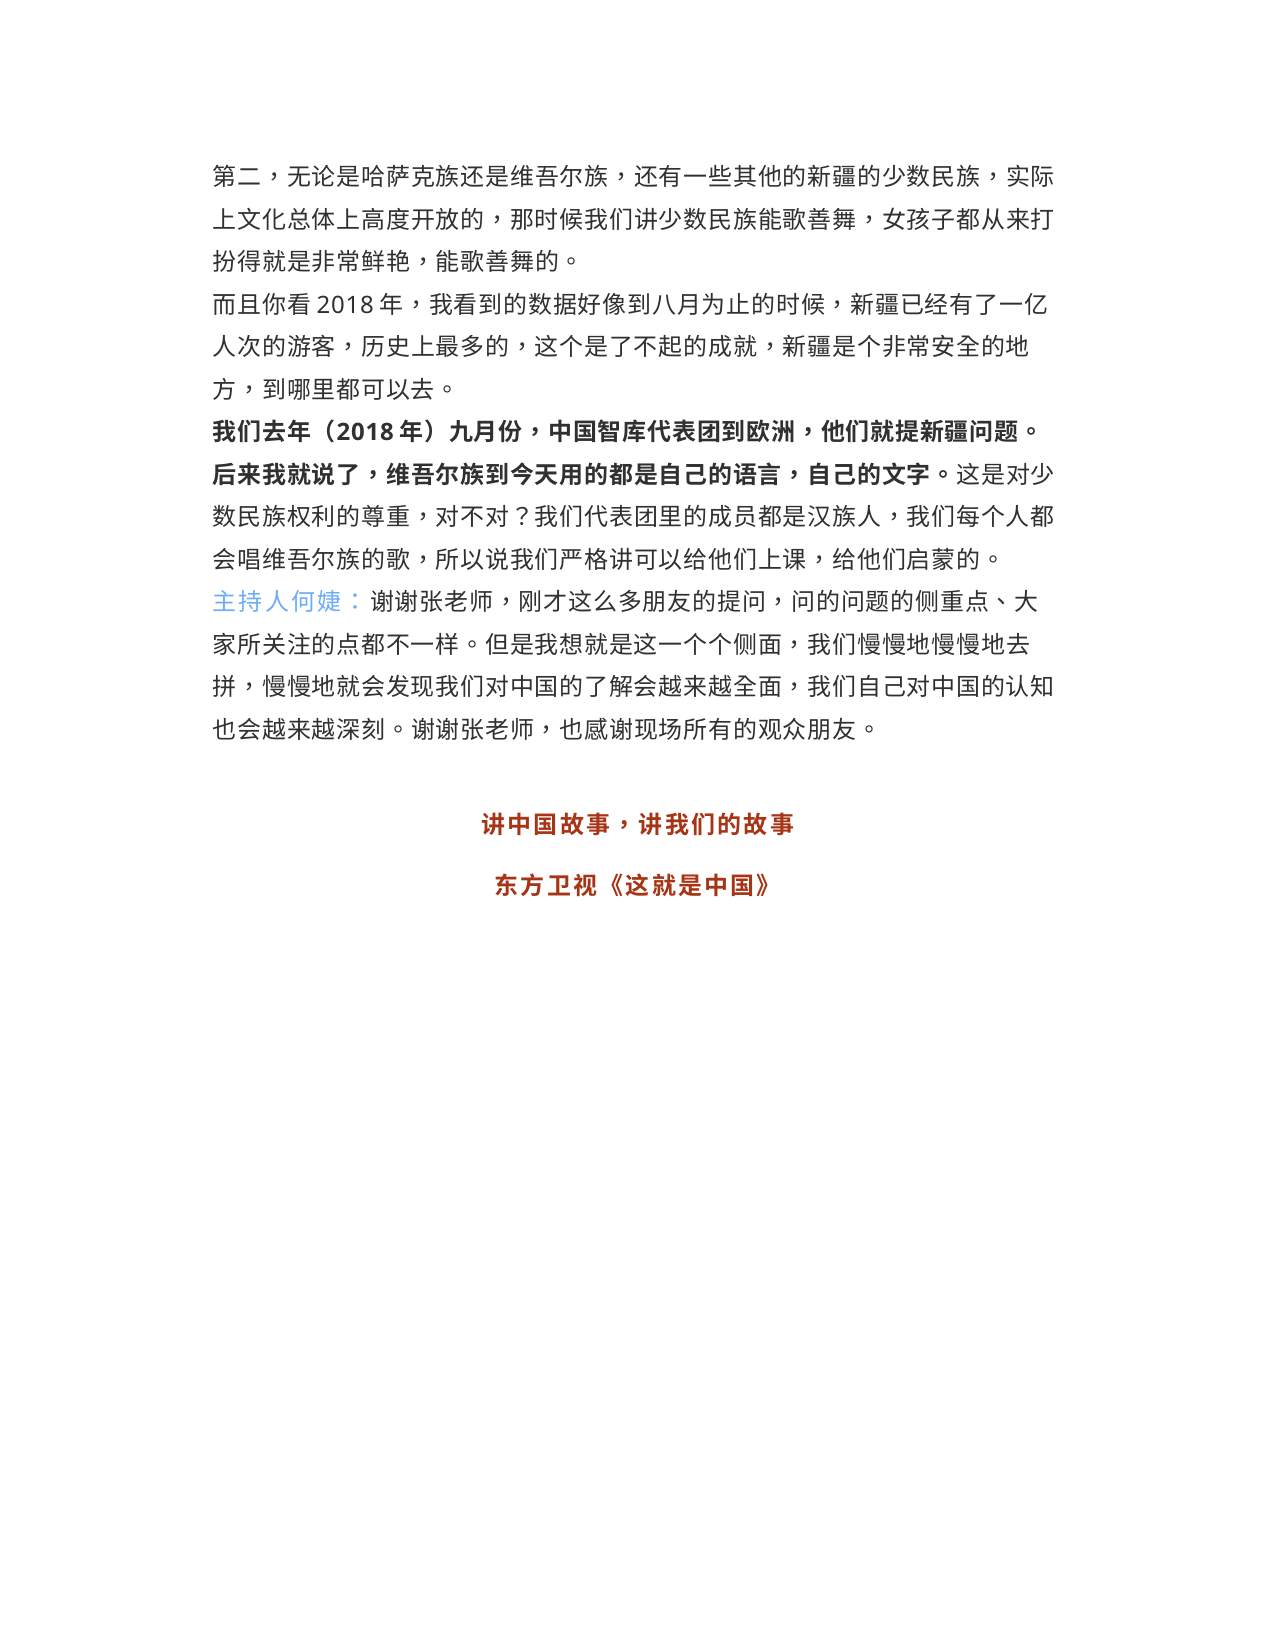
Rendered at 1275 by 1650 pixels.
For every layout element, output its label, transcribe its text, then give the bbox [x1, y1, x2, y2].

text 东方卫视《这就是中国》 [212, 848, 1062, 902]
text 讲中国故事，讲我们的故事 [212, 787, 1062, 841]
text 我们去年（2018年）九月份，中国智库代表团到欧洲，他们就提新疆问题。后来我就说了，维吾尔族到今天用的都是自己的语言，自己的文字。这是对少数民族权利的尊重，对不对？我们代表团里的成员都是汉族人，我们每个人都会唱维吾尔族的歌，所以说我们严格讲可以给他们上课，给他们启蒙的。 [212, 405, 1062, 575]
text 第二，无论是哈萨克族还是维吾尔族，还有一些其他的新疆的少数民族，实际上文化总体上高度开放的，那时候我们讲少数民族能歌善舞，女孩子都从来打扮得就是非常鲜艳，能歌善舞的。 [212, 150, 1062, 277]
text 而且你看2018年，我看到的数据好像到八月为止的时候，新疆已经有了一亿人次的游客，历史上最多的，这个是了不起的成就，新疆是个非常安全的地方，到哪里都可以去。 [212, 277, 1062, 405]
text 主持人何婕：谢谢张老师，刚才这么多朋友的提问，问的问题的侧重点、大家所关注的点都不一样。但是我想就是这一个个侧面，我们慢慢地慢慢地去拼，慢慢地就会发现我们对中国的了解会越来越全面，我们自己对中国的认知也会越来越深刻。谢谢张老师，也感谢现场所有的观众朋友。 [212, 575, 1062, 745]
